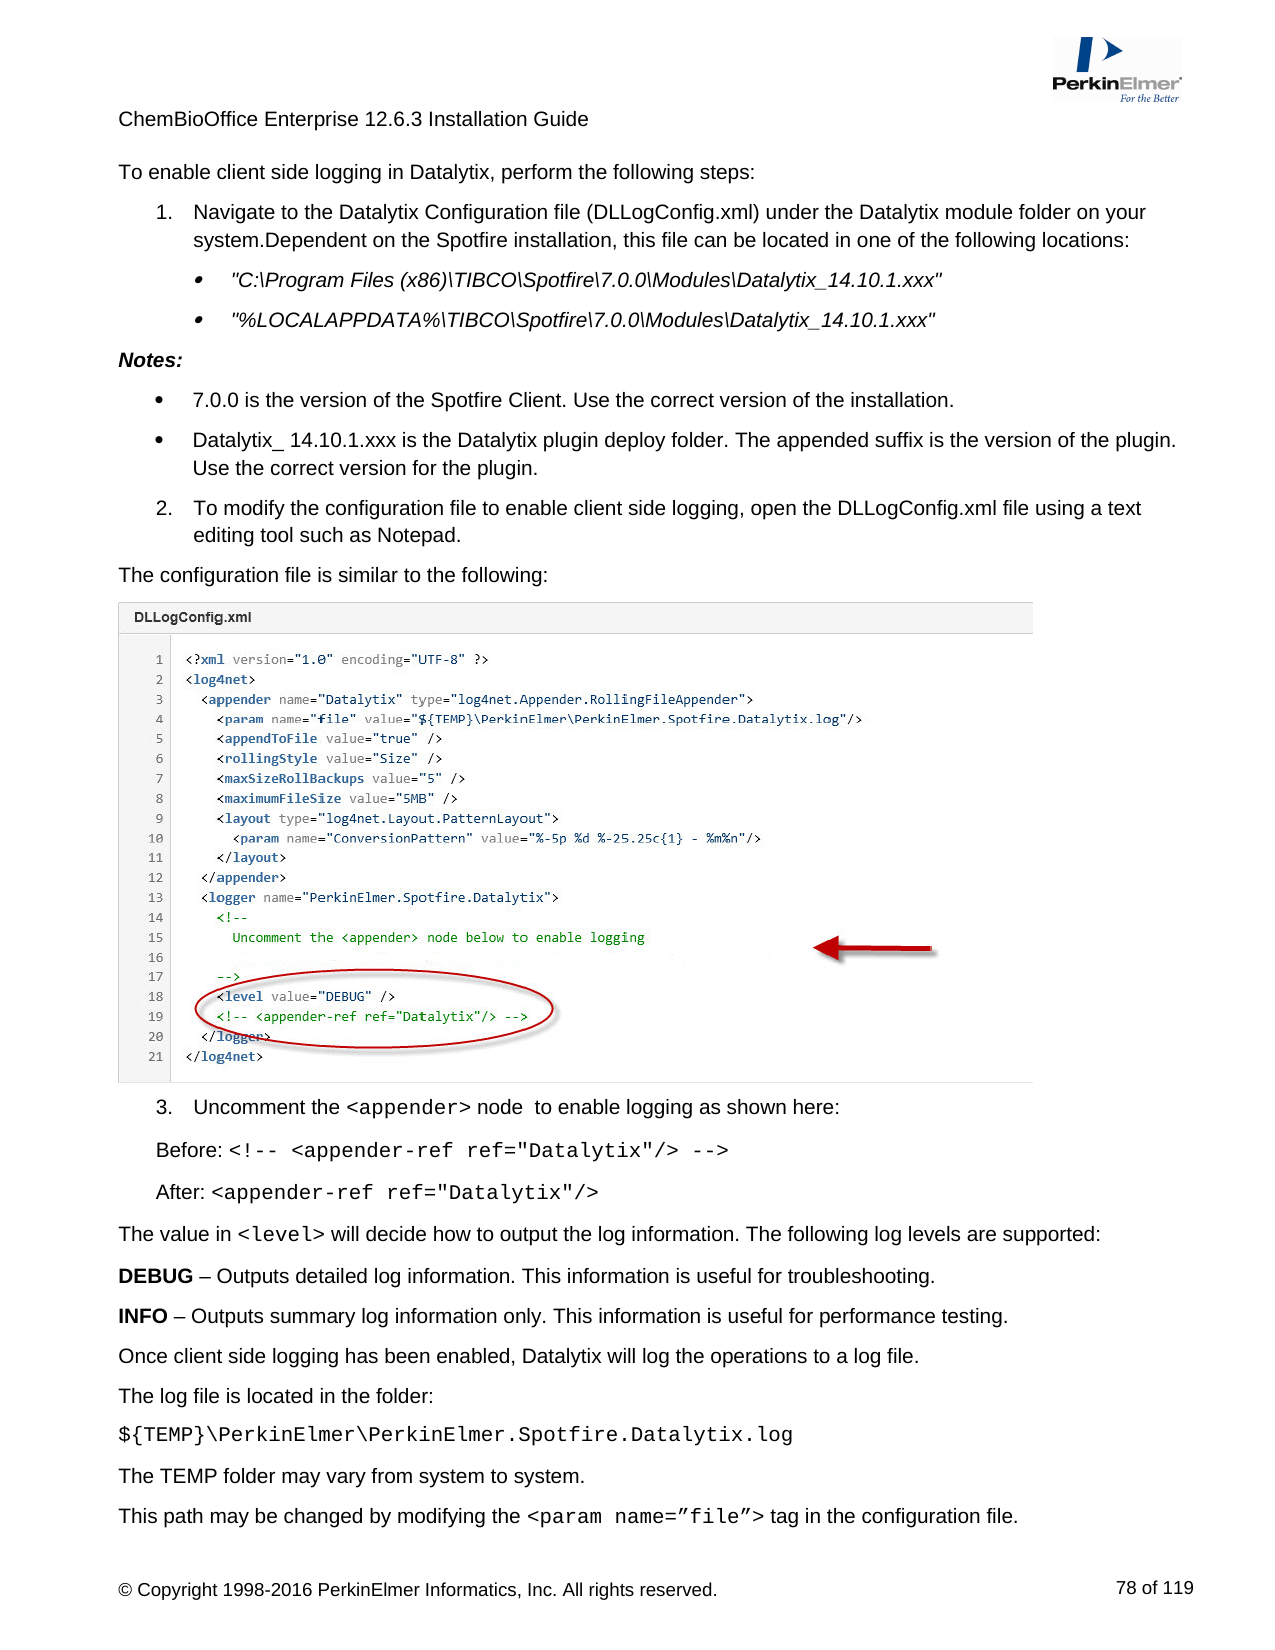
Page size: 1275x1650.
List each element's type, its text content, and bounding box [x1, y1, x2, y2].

list After: <appender-ref ref="Datalytix"/> [118, 1179, 1204, 1205]
list The configuration file is similar to the following: [118, 563, 1204, 587]
list DEBUG – Outputs detailed log information. This information is useful for troubleshooting. [118, 1264, 1204, 1288]
list Before: <!-- <appender-ref ref="Datalytix"/> --> [118, 1137, 1204, 1163]
list Notes: [118, 348, 1204, 372]
list To enable client side logging in Datalytix, perform the following steps: [118, 160, 1204, 184]
list 7.0.0 is the version of the Spotfire Client. Use the correct version of the installation. [155, 388, 1204, 412]
list The log file is located in the folder: [118, 1384, 1204, 1408]
list "%LOCALAPPDATA%\TIBCO\Spotfire\7.0.0\Modules\Datalytix_14.10.1.xxx" [193, 308, 1204, 332]
list Uncomment the <appender> node to enable logging as shown here: [156, 1095, 1204, 1121]
list ${TEMP}\PerkinElmer\PerkinElmer.Spotfire.Datalytix.log [118, 1424, 1204, 1448]
picture [118, 602, 1033, 1083]
list This path may be changed by modifying the <param name=”file”> tag in the configuration file. [118, 1504, 1204, 1529]
list Datalytix_ 14.10.1.xxx is the Datalytix plugin deploy folder. The appended suffix is the version of the plugin. Use the correct version for the plugin. [155, 428, 1204, 479]
list INFO – Outputs summary log information only. This information is useful for performance testing. [118, 1304, 1204, 1328]
picture [1053, 37, 1182, 102]
list "C:\Program Files (x86)\TIBCO\Spotfire\7.0.0\Modules\Datalytix_14.10.1.xxx" [193, 267, 1204, 292]
list The value in <level> will decide how to output the log information. The following log levels are supported: [118, 1222, 1204, 1248]
list To modify the configuration file to enable client side logging, open the DLLogConfig.xml file using a text editing tool such as Notepad. [156, 495, 1204, 547]
list The TEMP folder may vary from system to system. [118, 1464, 1204, 1488]
list Navigate to the Datalytix Configuration file (DLLogConfig.xml) under the Datalytix module folder on your system.Dependent on the Spotfire installation, this file can be located in one of the following locations: [156, 200, 1204, 251]
list Once client side logging has been enabled, Datalytix will log the operations to a log file. [118, 1344, 1204, 1368]
